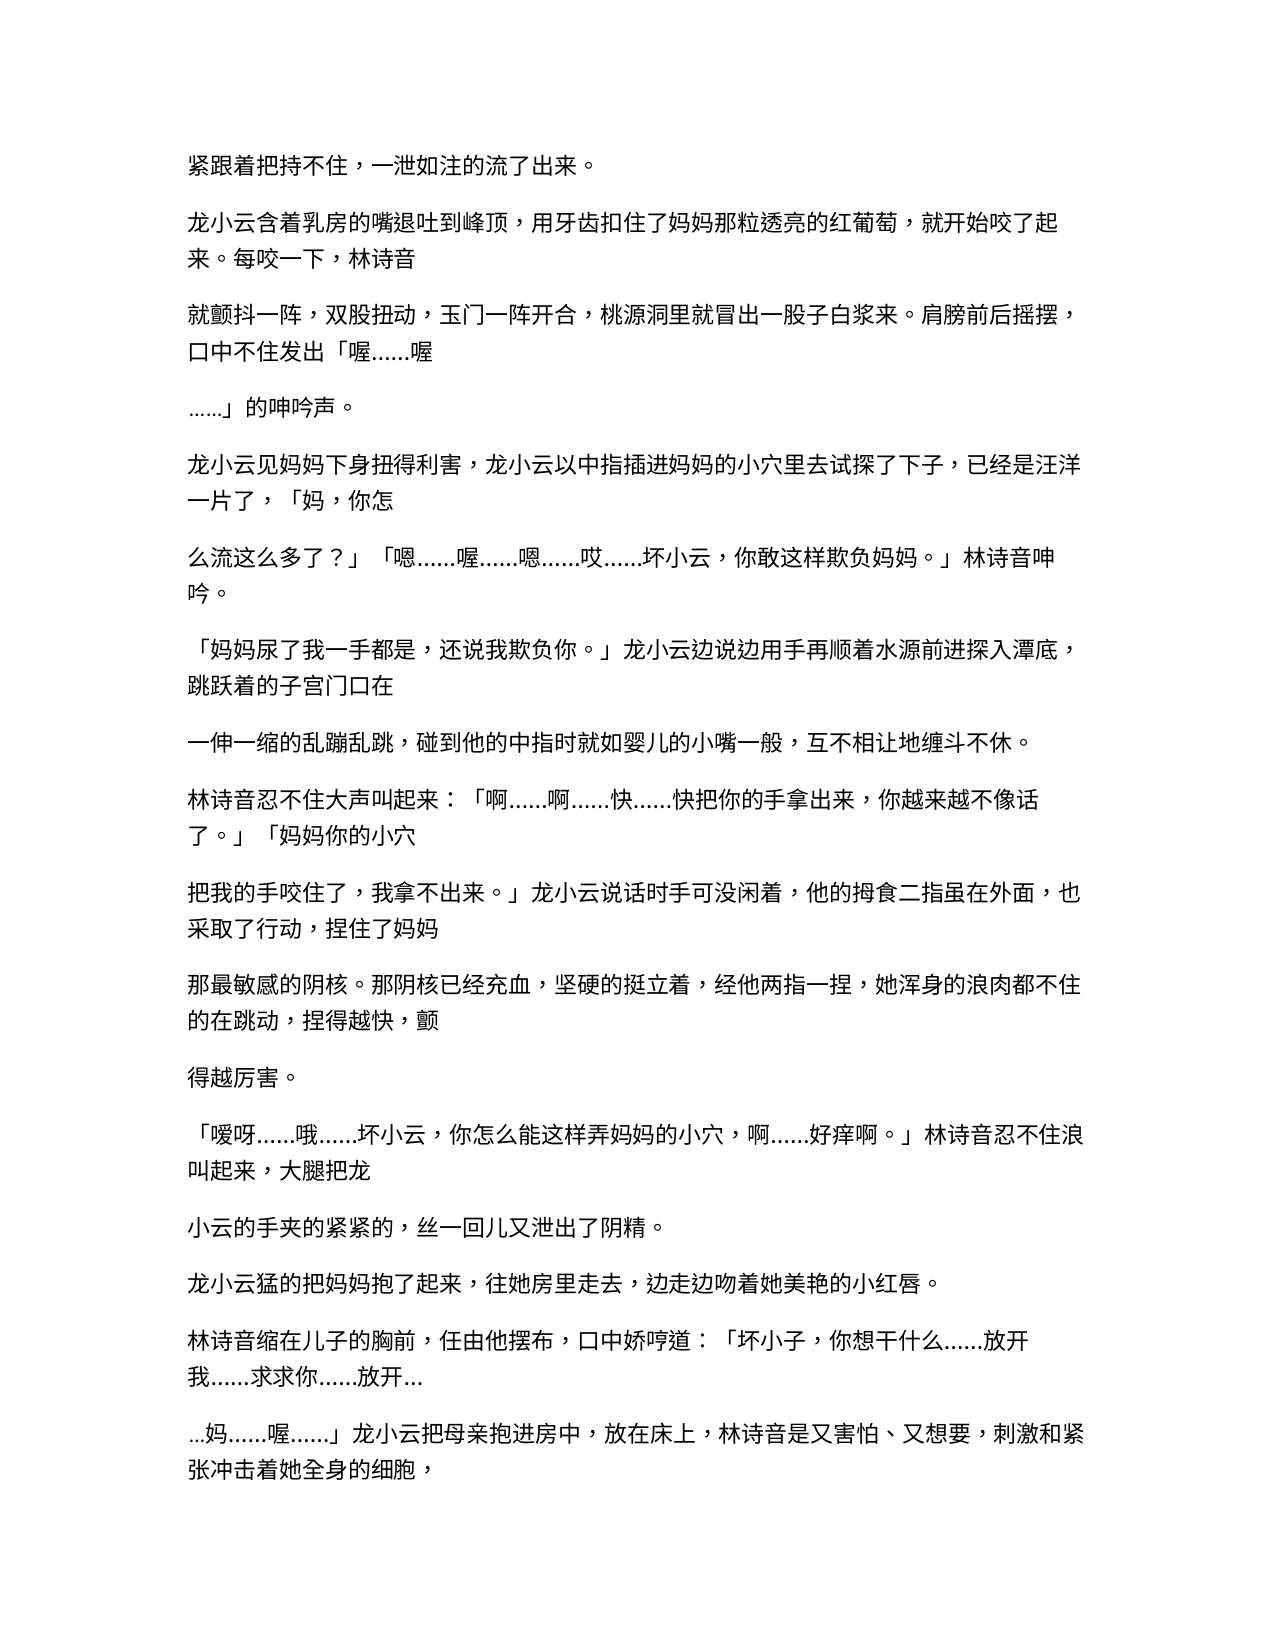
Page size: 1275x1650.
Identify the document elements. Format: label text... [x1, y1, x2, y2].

text 龙小云猛的把妈妈抱了起来，往她房里走去，边走边吻着她美艳的小红唇。 [187, 1268, 1087, 1299]
text 龙小云含着乳房的嘴退吐到峰顶，用牙齿扣住了妈妈那粒透亮的红葡萄，就开始咬了起来。每咬一下，林诗音 [187, 207, 1087, 274]
text …妈……喔……」龙小云把母亲抱进房中，放在床上，林诗音是又害怕、又想要，刺激和紧张冲击着她全身的细胞， [187, 1418, 1087, 1485]
text 把我的手咬住了，我拿不出来。」龙小云说话时手可没闲着，他的拇食二指虽在外面，也采取了行动，捏住了妈妈 [187, 877, 1087, 944]
text 一伸一缩的乱蹦乱跳，碰到他的中指时就如婴儿的小嘴一般，互不相让地缠斗不休。 [187, 727, 1087, 758]
text 得越厉害。 [187, 1062, 1087, 1093]
text 就颤抖一阵，双股扭动，玉门一阵开合，桃源洞里就冒出一股子白浆来。肩膀前后摇摆，口中不住发出「喔……喔 [187, 299, 1087, 367]
text ……」的呻吟声。 [187, 392, 1087, 423]
text 林诗音忍不住大声叫起来：「啊……啊……快……快把你的手拿出来，你越来越不像话了。」「妈妈你的小穴 [187, 784, 1087, 851]
text 么流这么多了？」「嗯……喔……嗯……哎……坏小云，你敢这样欺负妈妈。」林诗音呻吟。 [187, 542, 1087, 609]
text 龙小云见妈妈下身扭得利害，龙小云以中指插进妈妈的小穴里去试探了下子，已经是汪洋一片了，「妈，你怎 [187, 449, 1087, 516]
text 「嗳呀……哦……坏小云，你怎么能这样弄妈妈的小穴，啊……好痒啊。」林诗音忍不住浪叫起来，大腿把龙 [187, 1119, 1087, 1186]
text 「妈妈尿了我一手都是，还说我欺负你。」龙小云边说边用手再顺着水源前进探入潭底，跳跃着的子宫门口在 [187, 634, 1087, 702]
text 那最敏感的阴核。那阴核已经充血，坚硬的挺立着，经他两指一捏，她浑身的浪肉都不住的在跳动，捏得越快，颤 [187, 969, 1087, 1036]
text 紧跟着把持不住，一泄如注的流了出来。 [187, 150, 1087, 181]
text 小云的手夹的紧紧的，丝一回儿又泄出了阴精。 [187, 1211, 1087, 1243]
text 林诗音缩在儿子的胸前，任由他摆布，口中娇哼道∶「坏小子，你想干什么……放开我……求求你……放开… [187, 1325, 1087, 1392]
